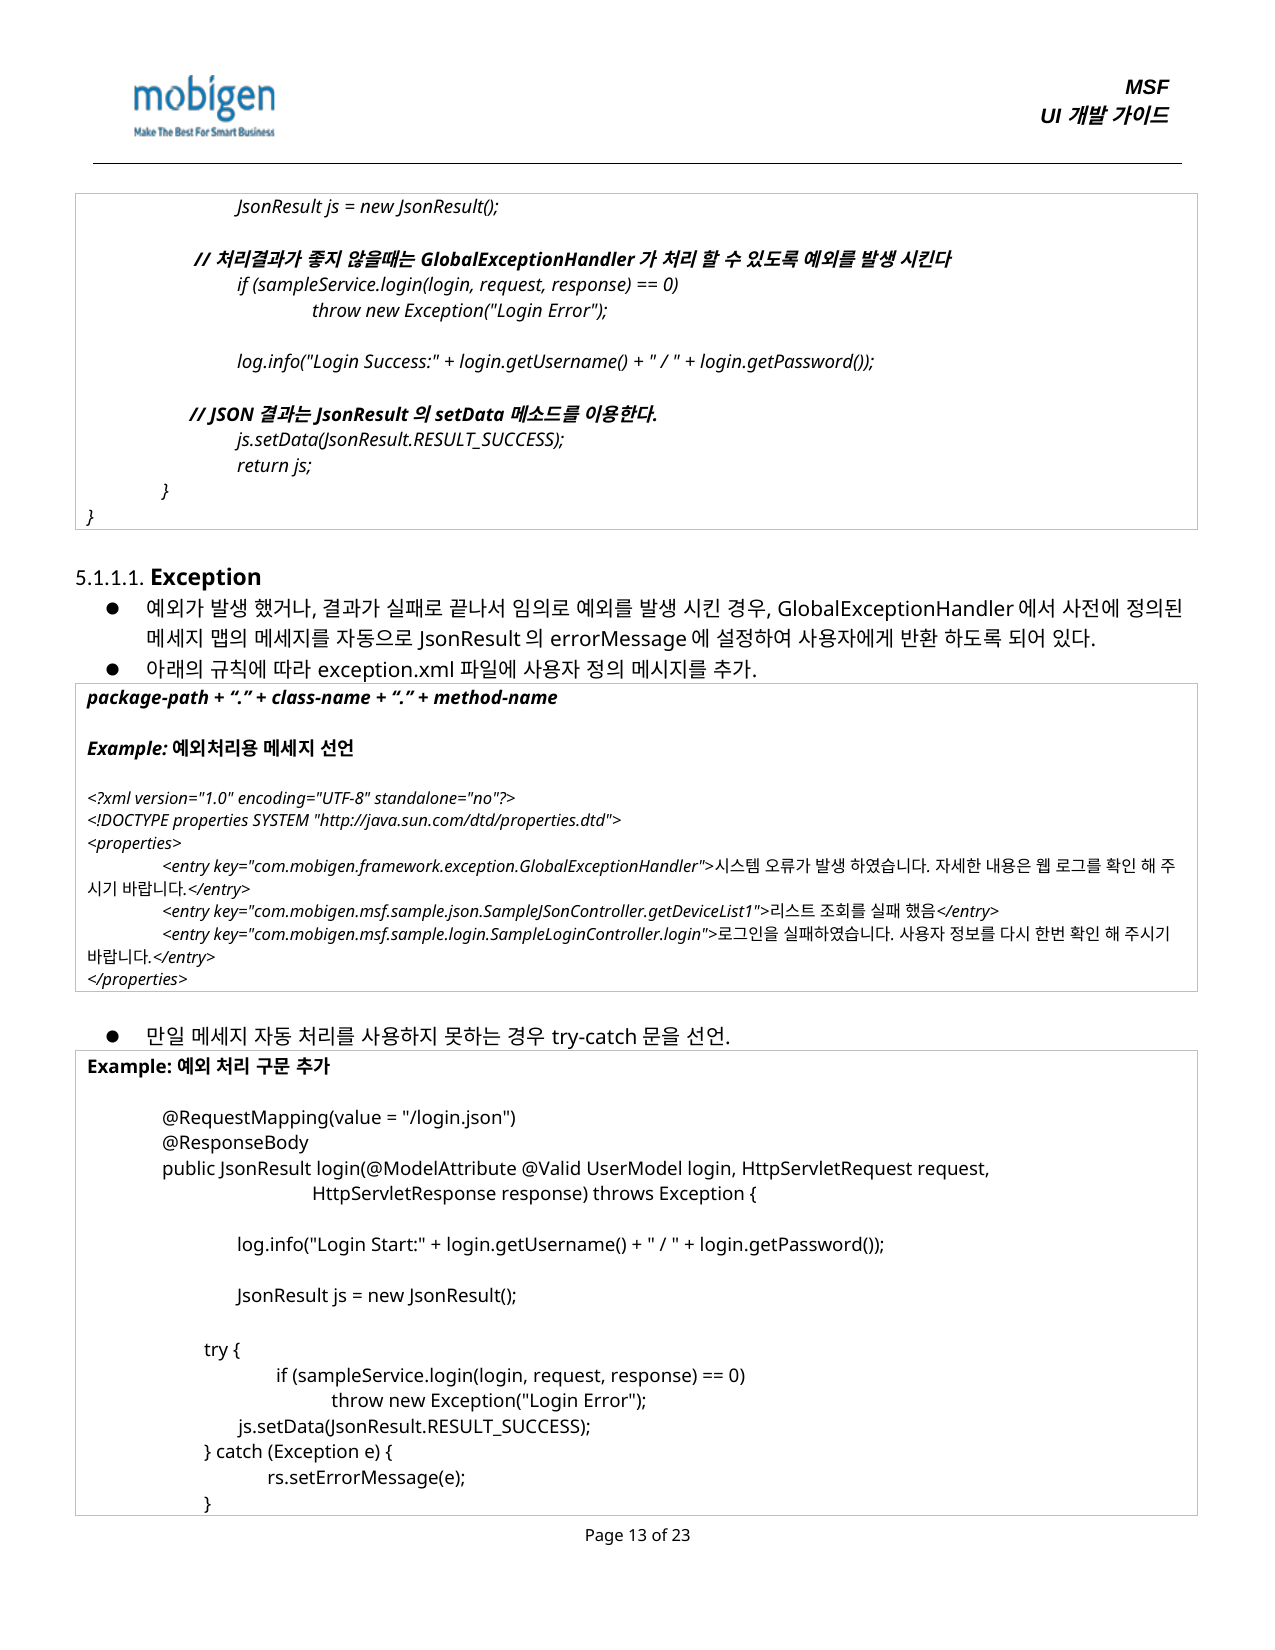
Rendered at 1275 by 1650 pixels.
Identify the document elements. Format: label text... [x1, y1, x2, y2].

text 예외가 발생 했거나, 결과가 실패로 끝나서 임의로 예외를 발생 시킨 경우, GlobalExceptionHandler에서 사전에 정의된 메세지 맵의 메세지를 자동으로 JsonResult의 errorMessage에 설정하여 사용자에게 반환 하도록 되어 있다. [104, 592, 1200, 653]
text Exception [75, 561, 1200, 592]
table_header package-path + “.” + class-name + “.” + method-name Example: 예외처리용 메세지 선언 <?xml version="1.0" encoding="UTF-8" standalone="no"?> <!DOCTYPE properties SYSTEM "http://java.sun.com/dtd/properties.dtd"> <properties> <entry key="com.mobigen.framework.exception.GlobalExceptionHandler">시스템 오류가 발생 하였습니다. 자세한 내용은 웹 로그를 확인 해 주시기 바랍니다.</entry> <entry key="com.mobigen.msf.sample.json.SampleJSonController.getDeviceList1">리스트 조회를 실패 했음</entry> <entry key="com.mobigen.msf.sample.login.SampleLoginController.login">로그인을 실패하였습니다. 사용자 정보를 다시 한번 확인 해 주시기 바랍니다.</entry> </properties> [76, 684, 1197, 991]
text 만일 메세지 자동 처리를 사용하지 못하는 경우 try-catch 문을 선언. [104, 1020, 1200, 1050]
text 아래의 규칙에 따라 exception.xml 파일에 사용자 정의 메시지를 추가. [104, 653, 1200, 683]
picture [104, 75, 275, 138]
